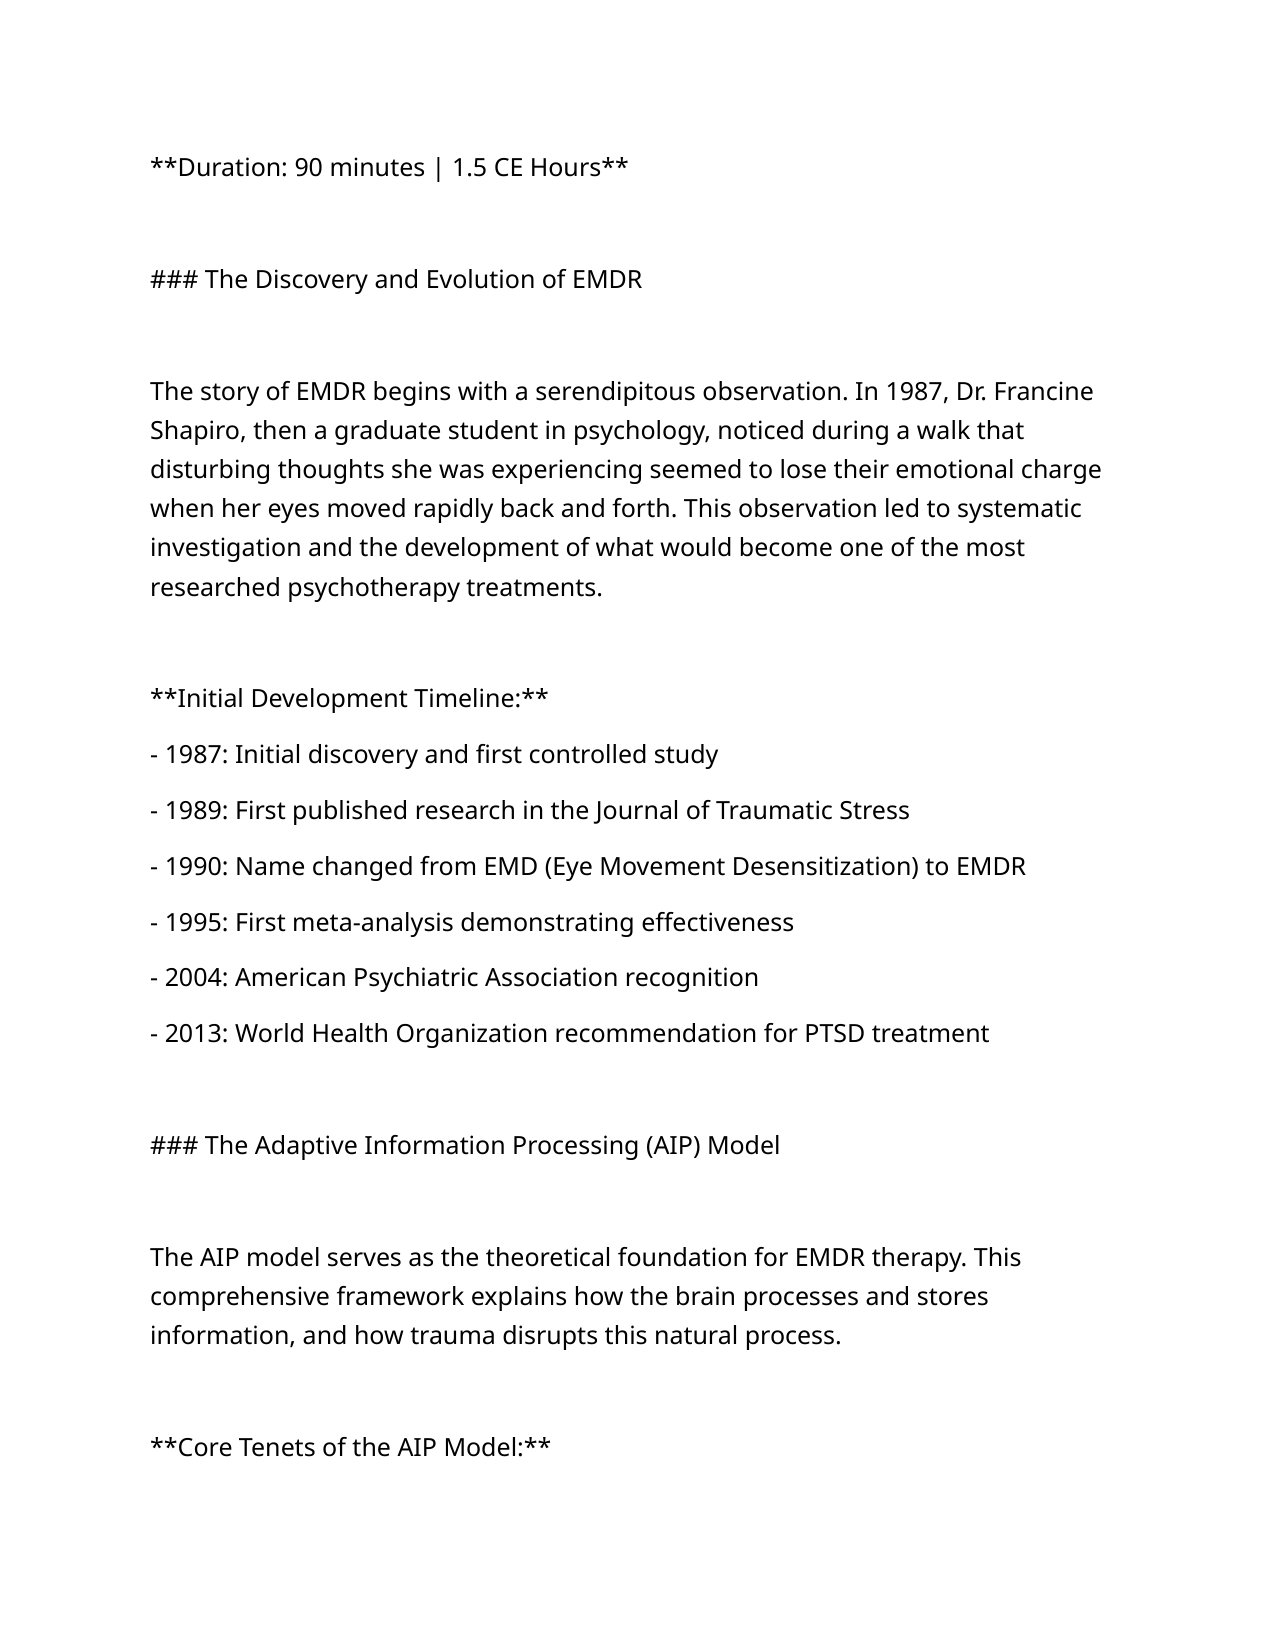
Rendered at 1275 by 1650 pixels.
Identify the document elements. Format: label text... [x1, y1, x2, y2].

text The story of EMDR begins with a serendipitous observation. In 1987, Dr. Francine Shapiro, then a graduate student in psychology, noticed during a walk that disturbing thoughts she was experiencing seemed to lose their emotional charge when her eyes moved rapidly back and forth. This observation led to systematic investigation and the development of what would become one of the most researched psychotherapy treatments. [150, 373, 1125, 603]
text ### The Discovery and Evolution of EMDR [150, 262, 1125, 296]
text - 2013: World Health Organization recommendation for PTSD treatment [150, 1016, 1125, 1050]
text **Initial Development Timeline:** [150, 681, 1125, 715]
text - 1989: First published research in the Journal of Traumatic Stress [150, 792, 1125, 827]
text - 1987: Initial discovery and first controlled study [150, 737, 1125, 771]
text - 1995: First meta-analysis demonstrating effectiveness [150, 904, 1125, 938]
text The AIP model serves as the theoretical foundation for EMDR therapy. This comprehensive framework explains how the brain processes and stores information, and how trauma disrupts this natural process. [150, 1239, 1125, 1352]
text - 1990: Name changed from EMD (Eye Movement Desensitization) to EMDR [150, 848, 1125, 882]
text **Duration: 90 minutes | 1.5 CE Hours** [150, 150, 1125, 184]
text ### The Adaptive Information Processing (AIP) Model [150, 1127, 1125, 1162]
text **Core Tenets of the AIP Model:** [150, 1429, 1125, 1463]
text - 2004: American Psychiatric Association recognition [150, 960, 1125, 994]
